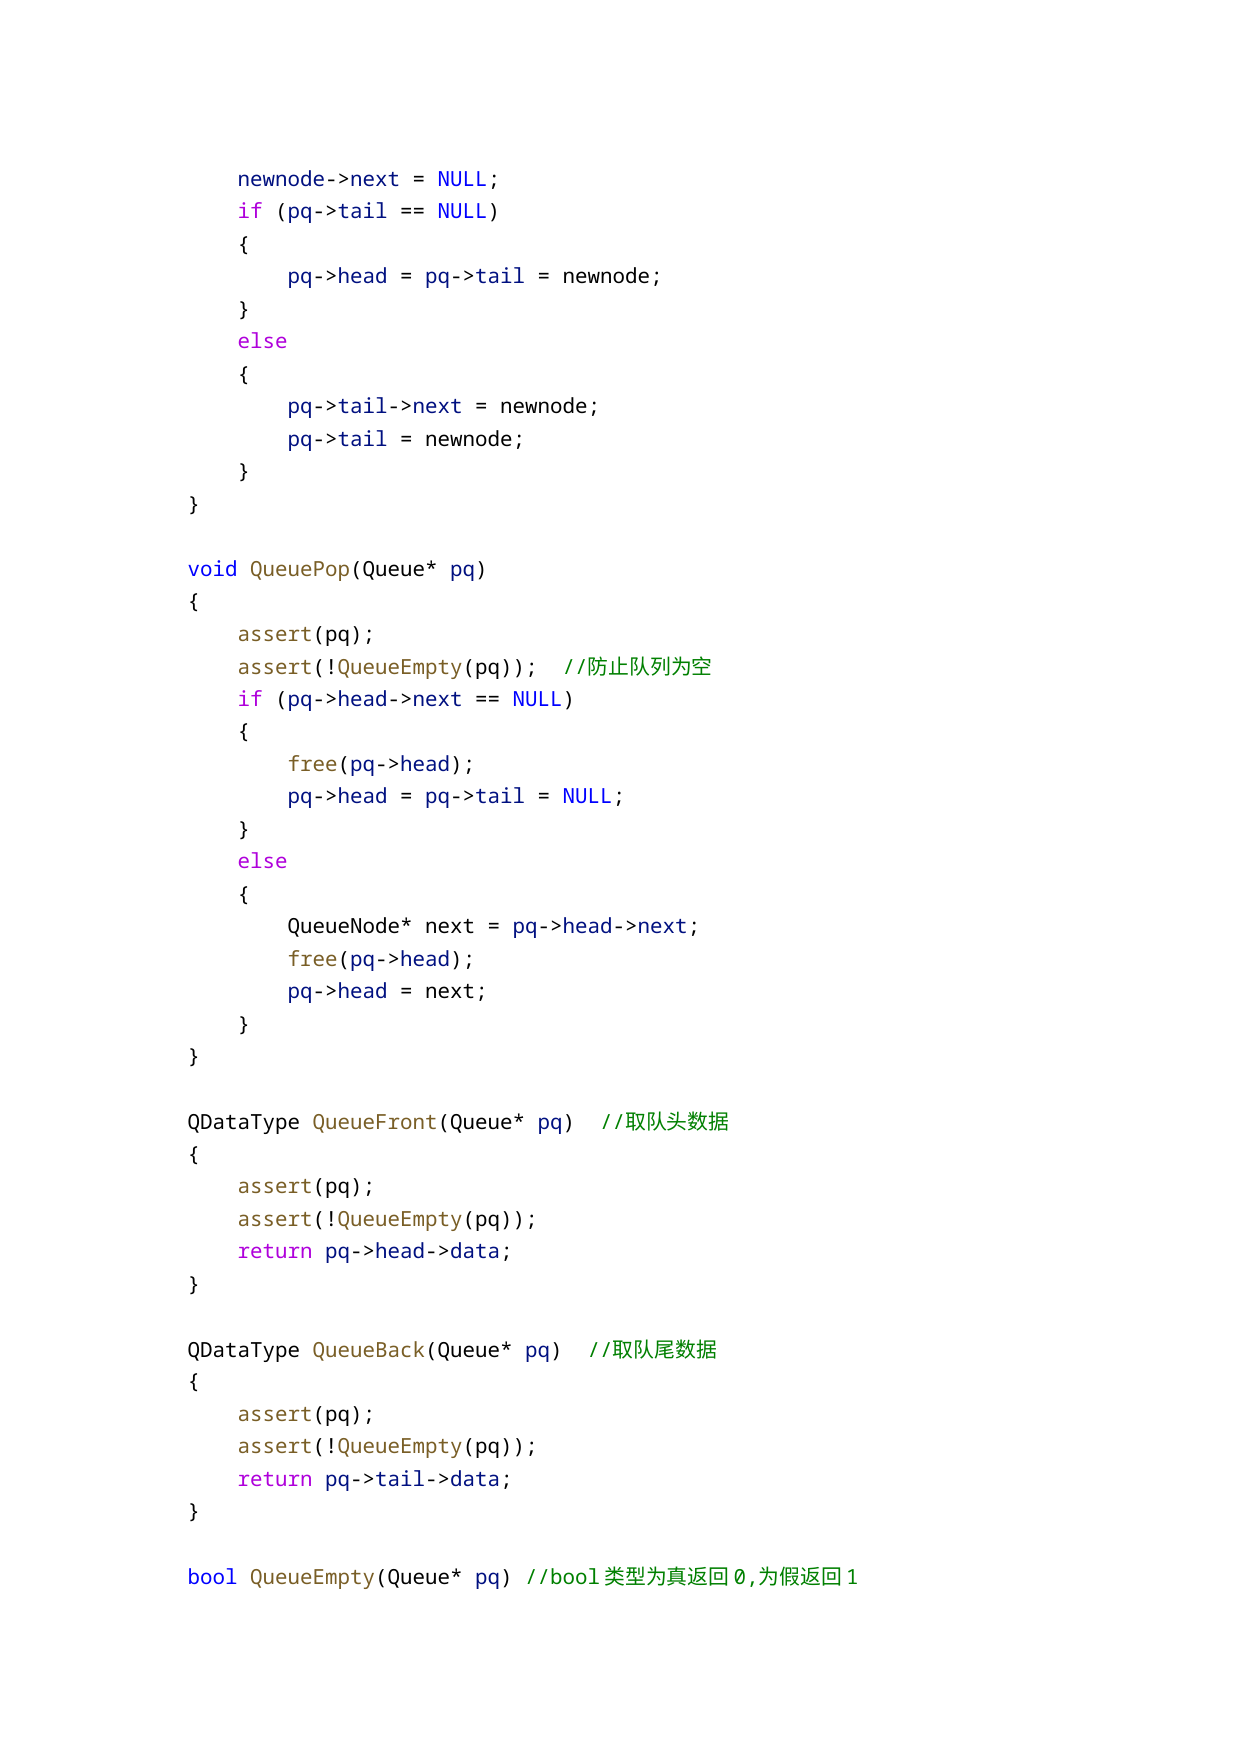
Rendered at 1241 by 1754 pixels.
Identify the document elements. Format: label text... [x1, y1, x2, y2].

text QueueNode* next = pq->head->next; [187, 909, 1053, 942]
text assert(!QueueEmpty(pq)); [187, 1429, 1053, 1462]
text pq->tail = newnode; [187, 422, 1053, 454]
text } [187, 487, 1053, 519]
text pq->head = pq->tail = newnode; [187, 259, 1053, 292]
text assert(!QueueEmpty(pq)); [187, 1202, 1053, 1234]
text { [187, 1364, 1053, 1397]
text return pq->head->data; [187, 1234, 1053, 1267]
text assert(pq); [187, 1169, 1053, 1202]
text } [187, 1039, 1053, 1072]
text else [187, 324, 1053, 357]
text newnode->next = NULL; [187, 162, 1053, 194]
text } [187, 812, 1053, 844]
text pq->head = pq->tail = NULL; [187, 779, 1053, 812]
text free(pq->head); [187, 747, 1053, 779]
text { [187, 877, 1053, 909]
text } [187, 1494, 1053, 1527]
text else [187, 844, 1053, 877]
text void QueuePop(Queue* pq) [187, 552, 1053, 584]
text pq->head = next; [187, 974, 1053, 1007]
text } [187, 454, 1053, 487]
text bool QueueEmpty(Queue* pq) //bool类型为真返回0,为假返回1 [187, 1559, 1053, 1592]
text if (pq->head->next == NULL) [187, 682, 1053, 714]
text if (pq->tail == NULL) [187, 194, 1053, 227]
text pq->tail->next = newnode; [187, 389, 1053, 422]
text { [187, 714, 1053, 747]
text QDataType QueueBack(Queue* pq) //取队尾数据 [187, 1332, 1053, 1364]
text assert(!QueueEmpty(pq)); //防止队列为空 [187, 649, 1053, 682]
text return pq->tail->data; [187, 1462, 1053, 1494]
text { [187, 584, 1053, 617]
text assert(pq); [187, 617, 1053, 649]
text assert(pq); [187, 1397, 1053, 1429]
text } [187, 1267, 1053, 1299]
text { [187, 357, 1053, 389]
text free(pq->head); [187, 942, 1053, 974]
text QDataType QueueFront(Queue* pq) //取队头数据 [187, 1104, 1053, 1137]
text { [187, 227, 1053, 259]
text { [187, 1137, 1053, 1169]
text } [187, 292, 1053, 324]
text } [187, 1007, 1053, 1039]
